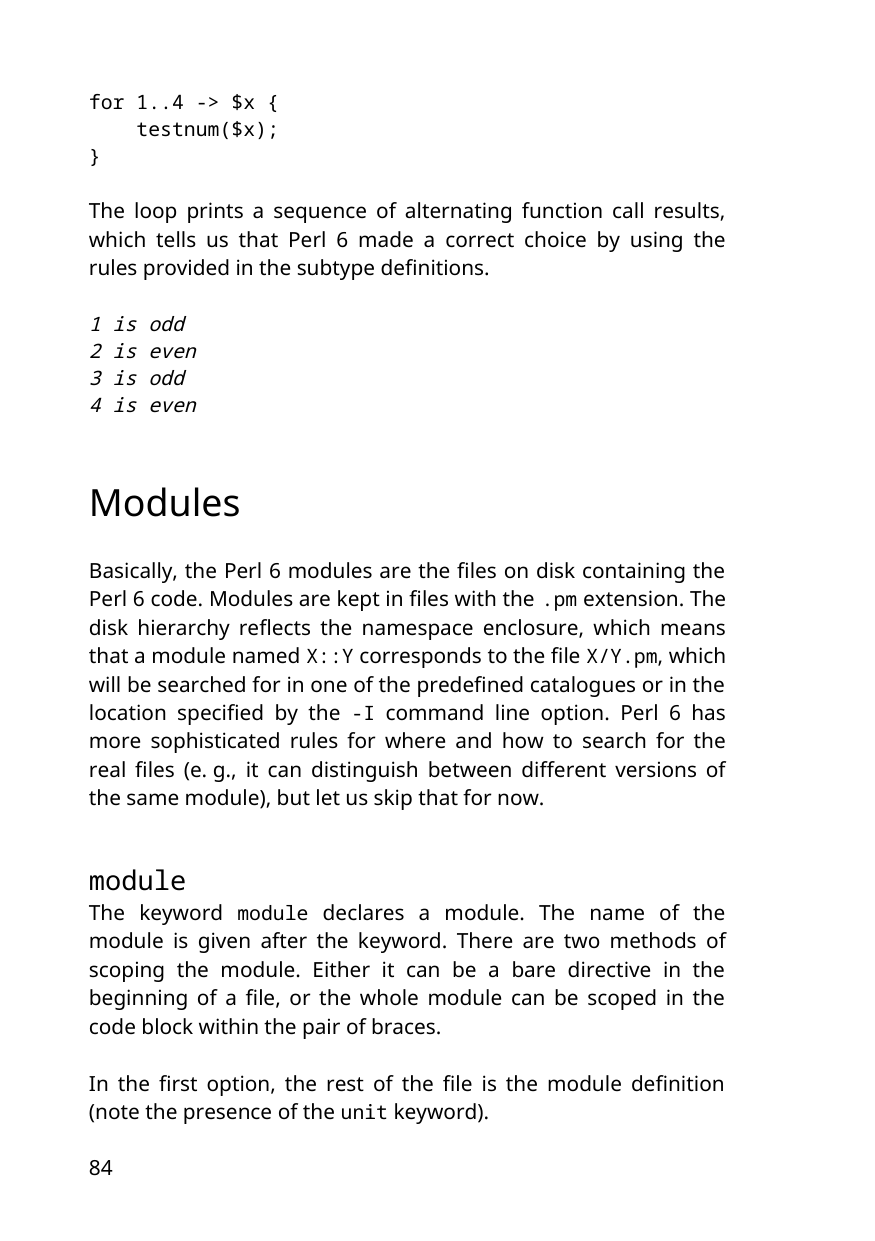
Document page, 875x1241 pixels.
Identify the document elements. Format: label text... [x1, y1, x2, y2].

text In the first option, the rest of the file is the module definition (note the presence of the unit keyword). [89, 1069, 726, 1126]
text 3 is odd [89, 364, 726, 391]
text 2 is even [89, 337, 726, 364]
text 1 is odd [89, 310, 726, 337]
text } [89, 143, 726, 169]
text testnum($x); [89, 116, 726, 143]
text for 1..4 -> $x { [89, 89, 726, 116]
text The loop prints a sequence of alternating function call results, which tells us that Perl 6 made a correct choice by using the rules provided in the subtype definitions. [89, 197, 726, 282]
text The keyword module declares a module. The name of the module is given after the keyword. There are two methods of scoping the module. Either it can be a bare directive in the beginning of a file, or the whole module can be scoped in the code block within the pair of braces. [89, 898, 726, 1040]
text Basically, the Perl 6 modules are the files on disk containing the Perl 6 code. Modules are kept in files with the .pm extension. The disk hierarchy reflects the namespace enclosure, which means that a module named X::Y corresponds to the file X/Y.pm, which will be searched for in one of the predefined catalogues or in the location specified by the -I command line option. Perl 6 has more sophisticated rules for where and how to search for the real files (e. g., it can distinguish between different versions of the same module), but let us skip that for now. [89, 556, 726, 812]
subtitle Modules [89, 476, 726, 527]
text 4 is even [89, 391, 726, 418]
text module [89, 861, 726, 898]
